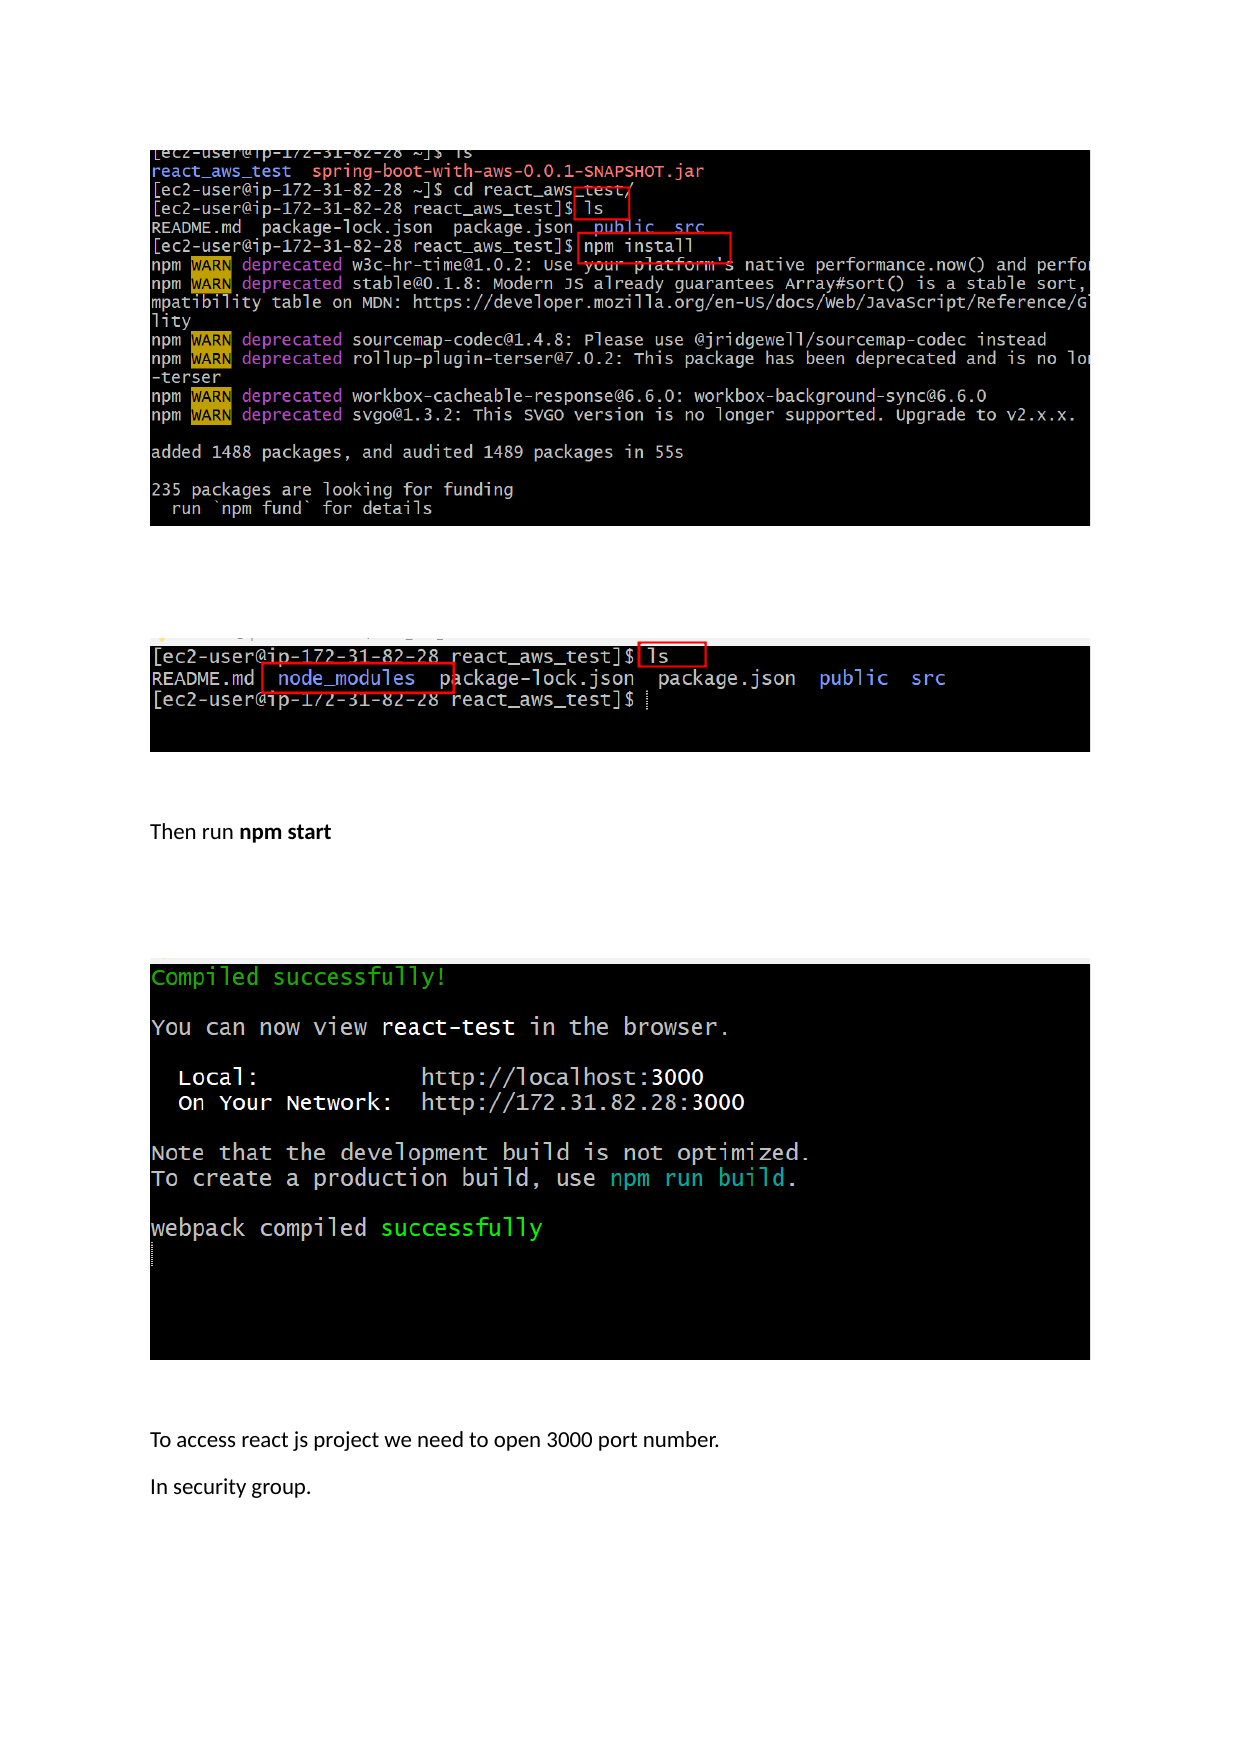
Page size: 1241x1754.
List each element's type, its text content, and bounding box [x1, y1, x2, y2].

text In security group. [150, 1472, 1090, 1500]
text To access react js project we need to open 3000 port number. [150, 1425, 1090, 1453]
text Then run npm start [150, 817, 1090, 845]
picture [150, 638, 1091, 752]
picture [150, 958, 1091, 1360]
picture [150, 150, 1091, 526]
